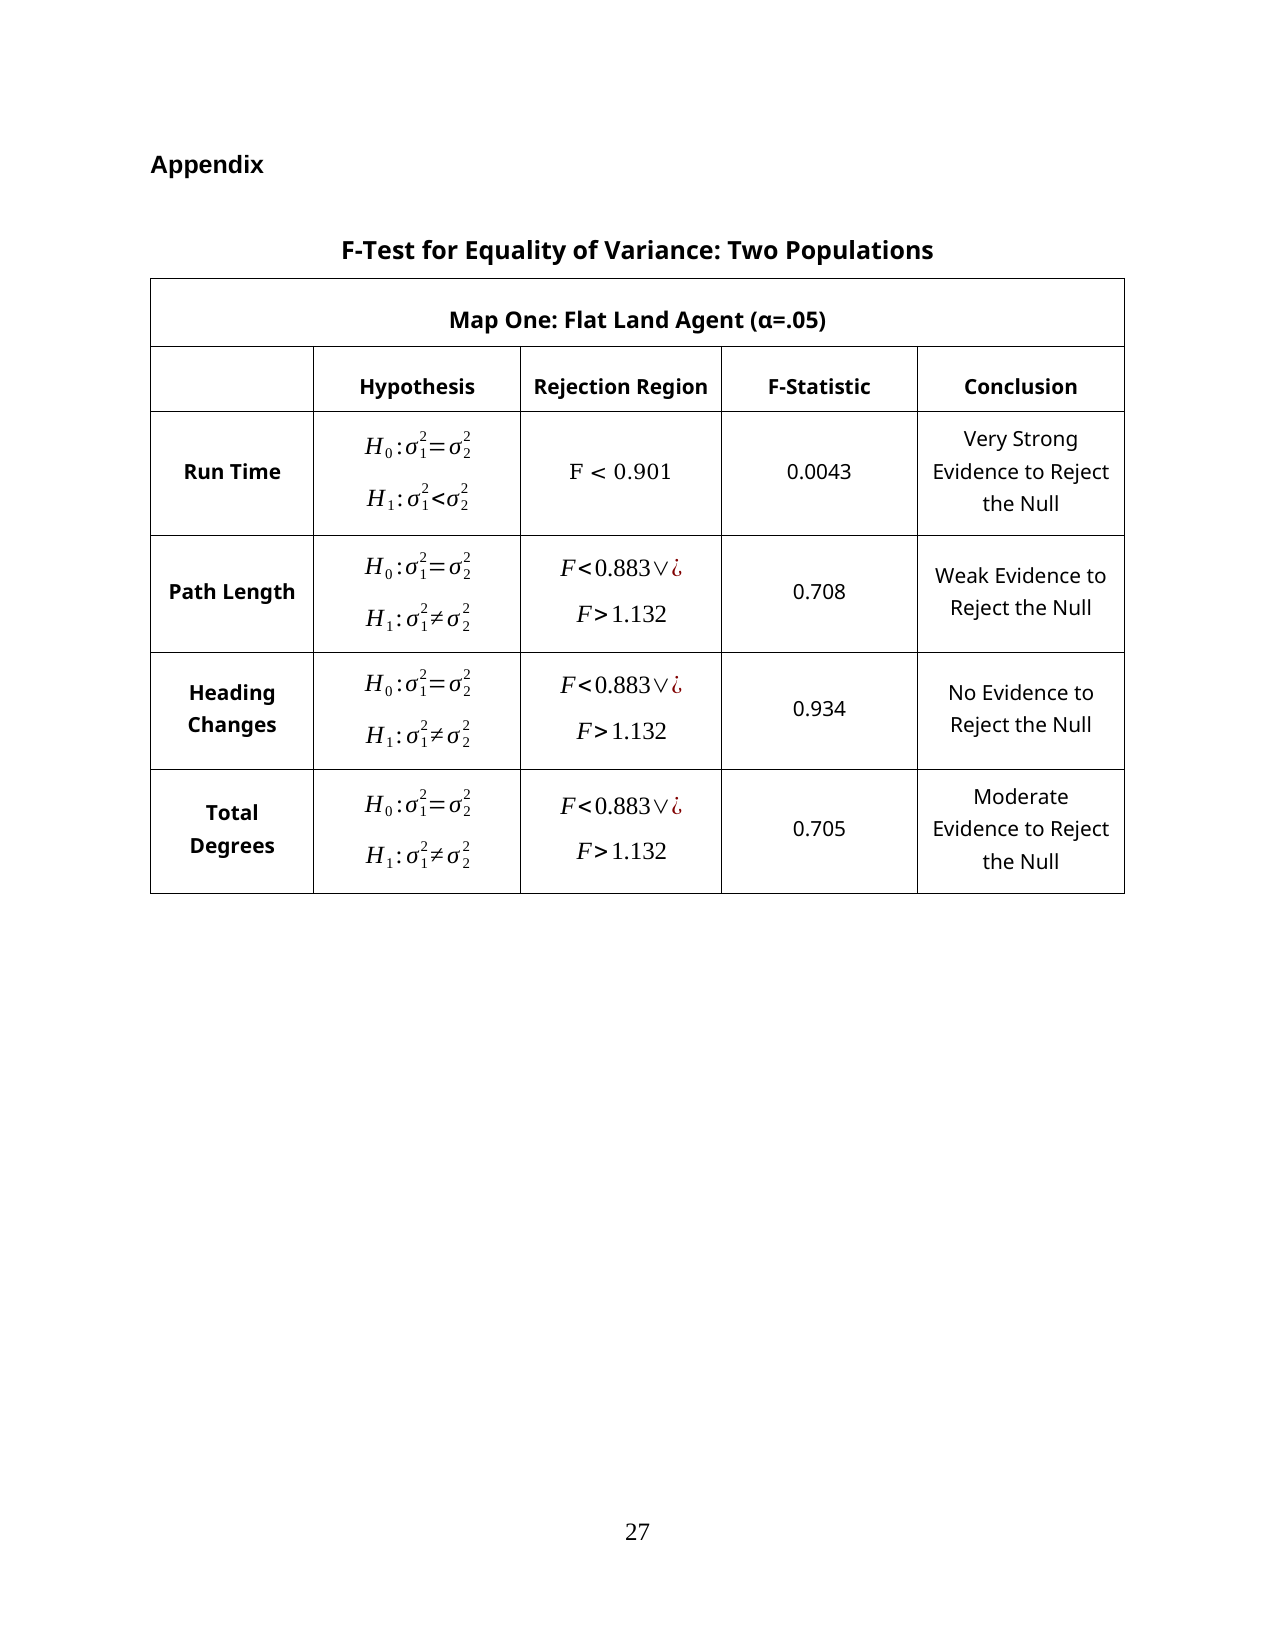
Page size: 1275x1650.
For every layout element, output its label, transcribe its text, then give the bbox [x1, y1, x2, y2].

table_cell 0.934 [722, 653, 917, 768]
table_cell F < 0.901 [521, 412, 721, 535]
table_cell [314, 536, 520, 652]
subtitle Appendix [150, 150, 1125, 179]
table_cell Path Length [151, 536, 313, 652]
table_cell Very Strong Evidence to Reject the Null [918, 412, 1124, 535]
table_cell Rejection Region [521, 347, 721, 411]
text F-Test for Equality of Variance: Two Populations [150, 232, 1125, 267]
table_cell [314, 770, 520, 892]
table_cell Heading Changes [151, 653, 313, 768]
table_cell 0.705 [722, 770, 917, 892]
table_cell Run Time [151, 412, 313, 535]
table_cell [521, 770, 721, 892]
table_cell Conclusion [918, 347, 1124, 411]
table_cell [521, 653, 721, 768]
table_cell 0.0043 [722, 412, 917, 535]
table_cell Weak Evidence to Reject the Null [918, 536, 1124, 652]
table_header Map One: Flat Land Agent (α=.05) [151, 279, 1124, 346]
table_cell [151, 347, 313, 411]
table_cell No Evidence to Reject the Null [918, 653, 1124, 768]
table_cell [314, 653, 520, 768]
table_cell Moderate Evidence to Reject the Null [918, 770, 1124, 892]
table_cell 0.708 [722, 536, 917, 652]
table_cell [314, 412, 520, 535]
table_cell Hypothesis [314, 347, 520, 411]
table_cell F-Statistic [722, 347, 917, 411]
table_cell [521, 536, 721, 652]
table_cell Total Degrees [151, 770, 313, 892]
